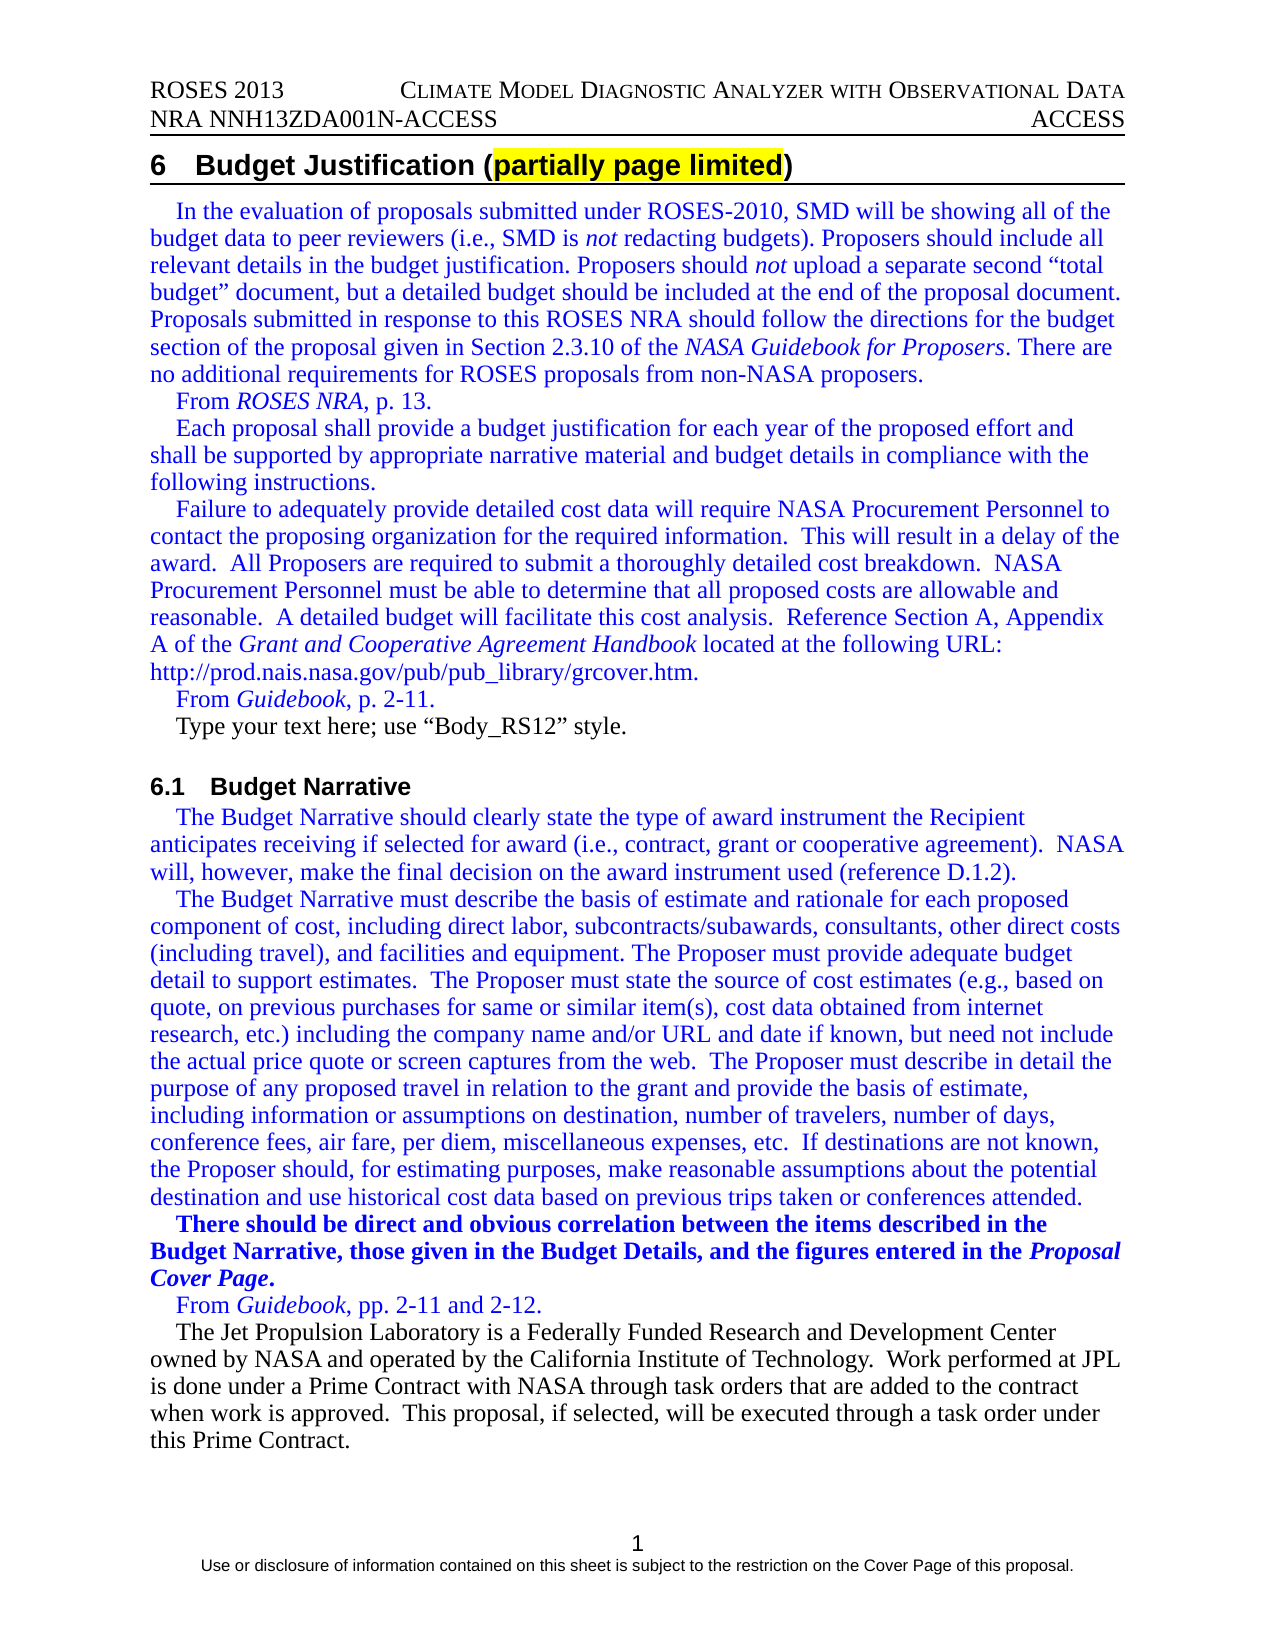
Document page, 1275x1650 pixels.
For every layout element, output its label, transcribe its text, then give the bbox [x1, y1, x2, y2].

text Type your text here; use “Body_RS12” style. [150, 712, 1125, 739]
text Each proposal shall provide a budget justification for each year of the proposed effort and shall be supported by appropriate narrative material and budget details in compliance with the following instructions. [150, 414, 1125, 496]
text Failure to adequately provide detailed cost data will require NASA Procurement Personnel to contact the proposing organization for the required information. This will result in a delay of the award. All Proposers are required to submit a thoroughly detailed cost breakdown. NASA Procurement Personnel must be able to determine that all proposed costs are allowable and reasonable. A detailed budget will facilitate this cost analysis. Reference Section A, Appendix A of the Grant and Cooperative Agreement Handbook located at the following URL: http://prod.nais.nasa.gov/pub/pub_library/grcover.htm. [150, 496, 1125, 685]
text From Guidebook, pp. 2-11 and 2-12. [150, 1292, 1125, 1319]
text The Budget Narrative must describe the basis of estimate and rationale for each proposed component of cost, including direct labor, subcontracts/subawards, consultants, other direct costs (including travel), and facilities and equipment. The Proposer must provide adequate budget detail to support estimates. The Proposer must state the source of cost estimates (e.g., based on quote, on previous purchases for same or similar item(s), cost data obtained from internet research, etc.) including the company name and/or URL and date if known, but need not include the actual price quote or screen captures from the web. The Proposer must describe in detail the purpose of any proposed travel in relation to the grant and provide the basis of estimate, including information or assumptions on destination, number of travelers, number of days, conference fees, air fare, per diem, miscellaneous expenses, etc. If destinations are not known, the Proposer should, for estimating purposes, make reasonable assumptions about the potential destination and use historical cost data based on previous trips taken or conferences attended. [150, 885, 1125, 1210]
text From Guidebook, p. 2-11. [150, 685, 1125, 712]
text The Jet Propulsion Laboratory is a Federally Funded Research and Development Center owned by NASA and operated by the California Institute of Technology. Work performed at JPL is done under a Prime Contract with NASA through task orders that are added to the contract when work is approved. This proposal, if selected, will be executed through a task order under this Prime Contract. [150, 1319, 1125, 1454]
subtitle Budget Narrative [150, 775, 1125, 800]
subtitle Budget Justification (partially page limited) [150, 150, 1125, 183]
text In the evaluation of proposals submitted under ROSES-2010, SMD will be showing all of the budget data to peer reviewers (i.e., SMD is not redacting budgets). Proposers should include all relevant details in the budget justification. Proposers should not upload a separate second “total budget” document, but a detailed budget should be included at the end of the proposal document. Proposals submitted in response to this ROSES NRA should follow the directions for the budget section of the proposal given in Section 2.3.10 of the NASA Guidebook for Proposers. There are no additional requirements for ROSES proposals from non-NASA proposers. [150, 198, 1125, 387]
text The Budget Narrative should clearly state the type of award instrument the Recipient anticipates receiving if selected for award (i.e., contract, grant or cooperative agreement). NASA will, however, make the final decision on the award instrument used (reference D.1.2). [150, 804, 1125, 885]
text There should be direct and obvious correlation between the items described in the Budget Narrative, those given in the Budget Details, and the figures entered in the Proposal Cover Page. [150, 1210, 1125, 1292]
text From ROSES NRA, p. 13. [150, 387, 1125, 414]
